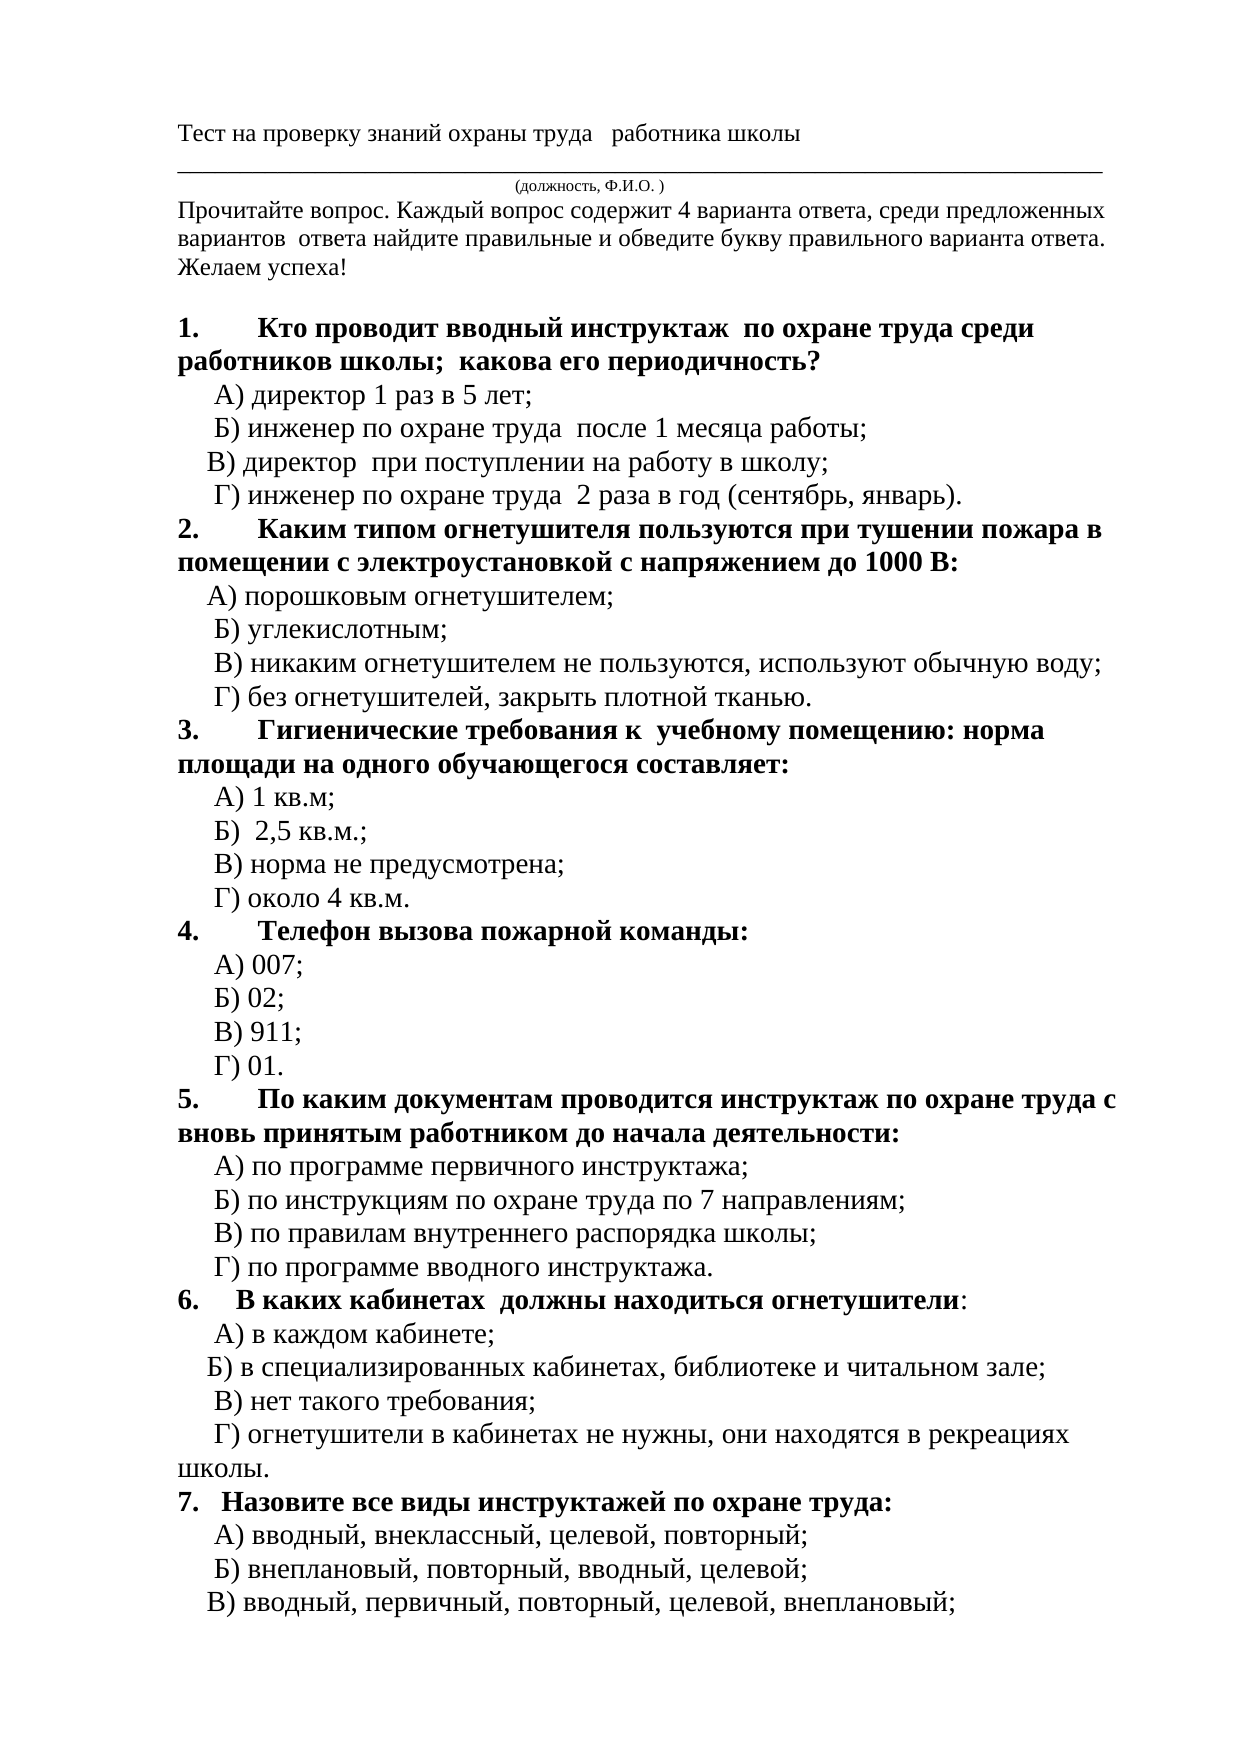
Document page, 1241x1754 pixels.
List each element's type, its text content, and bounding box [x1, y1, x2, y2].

text Б) 02; [177, 981, 1152, 1014]
text 1. Кто проводит вводный инструктаж по охране труда среди работников школы; какова его периодичность? [177, 310, 1152, 377]
text А) 007; [177, 947, 1152, 981]
text 7. Назовите все виды инструктажей по охране труда: [177, 1484, 1152, 1517]
text А) вводный, внеклассный, целевой, повторный; [177, 1517, 1152, 1551]
text 2. Каким типом огнетушителя пользуются при тушении пожара в помещении с электроустановкой с напряжением до 1000 В: [177, 511, 1152, 578]
text В) директор при поступлении на работу в школу; [177, 444, 1152, 477]
text В) норма не предусмотрена; [177, 846, 1152, 880]
text Г) огнетушители в кабинетах не нужны, они находятся в рекреациях школы. [177, 1417, 1152, 1484]
text В) 911; [177, 1014, 1152, 1048]
text Г) инженер по охране труда 2 раза в год (сентябрь, январь). [177, 477, 1152, 511]
text Б) 2,5 кв.м.; [177, 813, 1152, 846]
text Б) углекислотным; [177, 612, 1152, 645]
text Б) по инструкциям по охране труда по 7 направлениям; [177, 1182, 1152, 1215]
text Б) в специализированных кабинетах, библиотеке и читальном зале; [177, 1349, 1152, 1383]
text Г) по программе вводного инструктажа. [177, 1249, 1152, 1282]
text А) по программе первичного инструктажа; [177, 1148, 1152, 1182]
text 6. В каких кабинетах должны находиться огнетушители: [177, 1282, 1152, 1316]
text __________________________________________________________________________ [177, 147, 1152, 176]
text Г) 01. [177, 1048, 1152, 1081]
text Г) около 4 кв.м. [177, 880, 1152, 913]
text В) никаким огнетушителем не пользуются, используют обычную воду; [177, 645, 1152, 679]
text А) в каждом кабинете; [177, 1316, 1152, 1349]
text А) директор 1 раз в 5 лет; [177, 377, 1152, 410]
text Б) внеплановый, повторный, вводный, целевой; [177, 1551, 1152, 1584]
text 3. Гигиенические требования к учебному помещению: норма площади на одного обучающегося составляет: [177, 712, 1152, 779]
text Б) инженер по охране труда после 1 месяца работы; [177, 410, 1152, 444]
text А) порошковым огнетушителем; [177, 578, 1152, 612]
text Прочитайте вопрос. Каждый вопрос содержит 4 варианта ответа, среди предложенных вариантов ответа найдите правильные и обведите букву правильного варианта ответа. Желаем успеха! [177, 195, 1152, 281]
text А) 1 кв.м; [177, 779, 1152, 813]
text 4. Телефон вызова пожарной команды: [177, 913, 1152, 947]
text Г) без огнетушителей, закрыть плотной тканью. [177, 679, 1152, 712]
text В) нет такого требования; [177, 1383, 1152, 1417]
text (должность, Ф.И.О. ) [177, 176, 1152, 195]
text Тест на проверку знаний охраны труда работника школы [177, 118, 1152, 147]
text 5. По каким документам проводится инструктаж по охране труда с вновь принятым работником до начала деятельности: [177, 1081, 1152, 1148]
text В) по правилам внутреннего распорядка школы; [177, 1215, 1152, 1249]
text В) вводный, первичный, повторный, целевой, внеплановый; [177, 1584, 1152, 1618]
